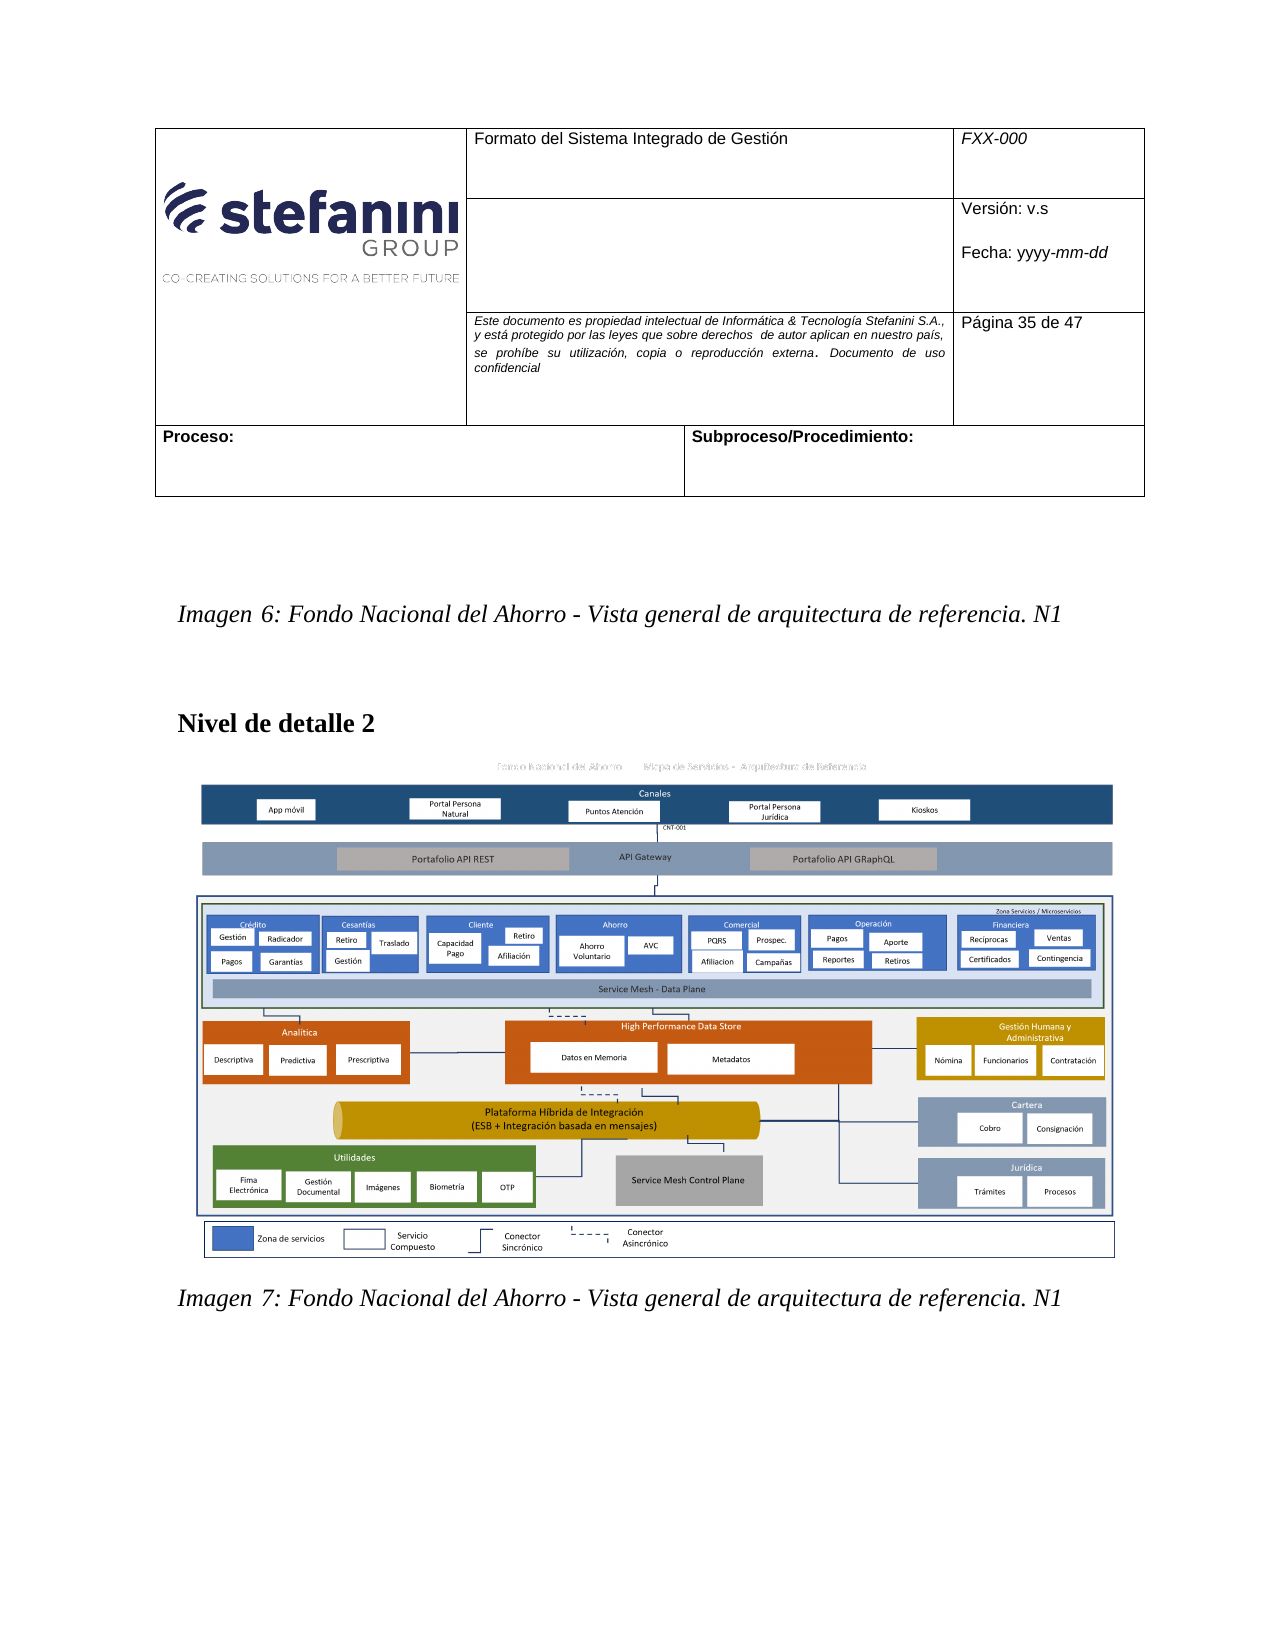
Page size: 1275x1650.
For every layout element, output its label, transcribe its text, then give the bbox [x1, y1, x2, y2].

picture [162, 182, 460, 286]
picture [196, 763, 1115, 1258]
text Imagen 7: Fondo Nacional del Ahorro - Vista general de arquitectura de referencia. N1 [177, 1283, 1098, 1311]
subtitle Nivel de detalle 2 [177, 707, 1098, 738]
text Imagen 6: Fondo Nacional del Ahorro - Vista general de arquitectura de referencia. N1 [177, 599, 1098, 628]
